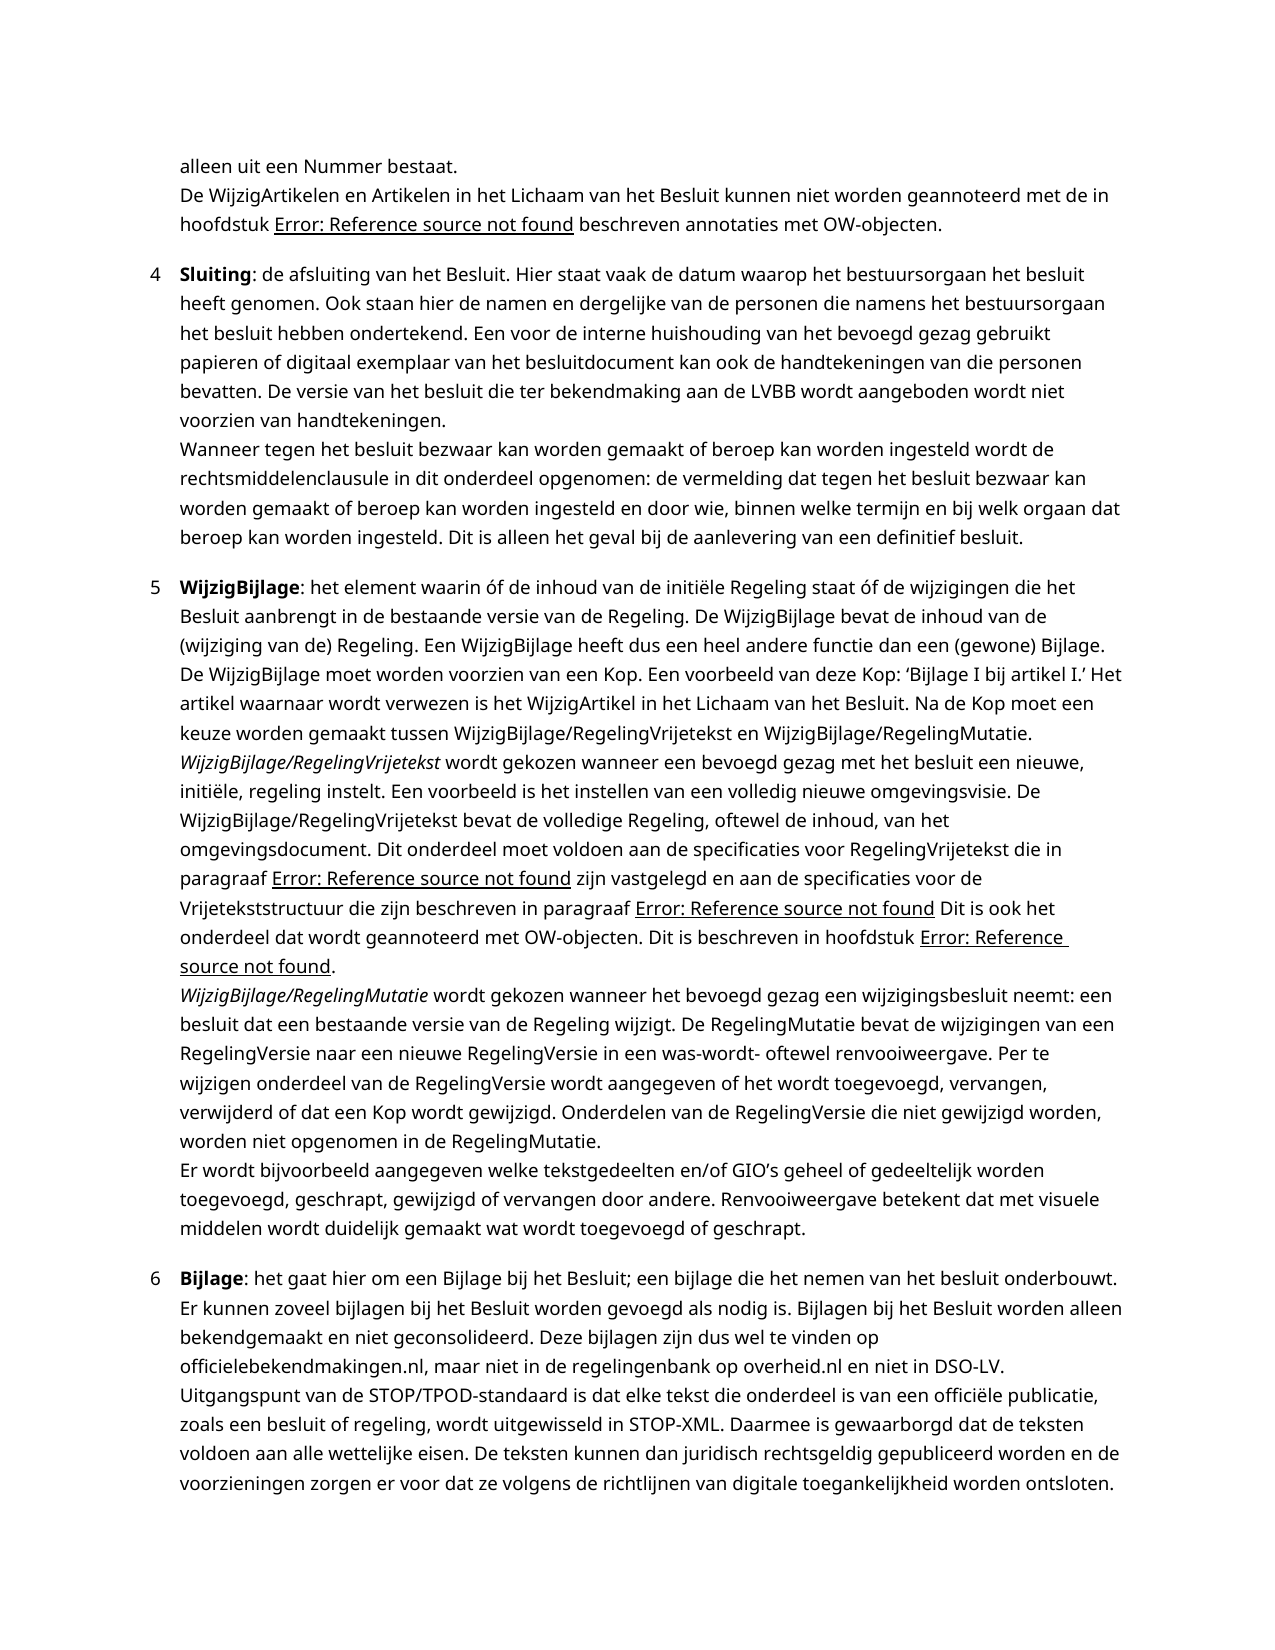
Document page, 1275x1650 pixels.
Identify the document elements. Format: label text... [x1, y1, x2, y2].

text Sluiting: de afsluiting van het Besluit. Hier staat vaak de datum waarop het bestuursorgaan het besluit heeft genomen. Ook staan hier de namen en dergelijke van de personen die namens het bestuursorgaan het besluit hebben ondertekend. Een voor de interne huishouding van het bevoegd gezag gebruikt papieren of digitaal exemplaar van het besluitdocument kan ook de handtekeningen van die personen bevatten. De versie van het besluit die ter bekendmaking aan de LVBB wordt aangeboden wordt niet voorzien van handtekeningen. Wanneer tegen het besluit bezwaar kan worden gemaakt of beroep kan worden ingesteld wordt de rechtsmiddelenclausule in dit onderdeel opgenomen: de vermelding dat tegen het besluit bezwaar kan worden gemaakt of beroep kan worden ingesteld en door wie, binnen welke termijn en bij welk orgaan dat beroep kan worden ingesteld. Dit is alleen het geval bij de aanlevering van een definitief besluit. [150, 258, 1125, 550]
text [150, 1262, 1125, 1496]
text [150, 150, 1125, 237]
